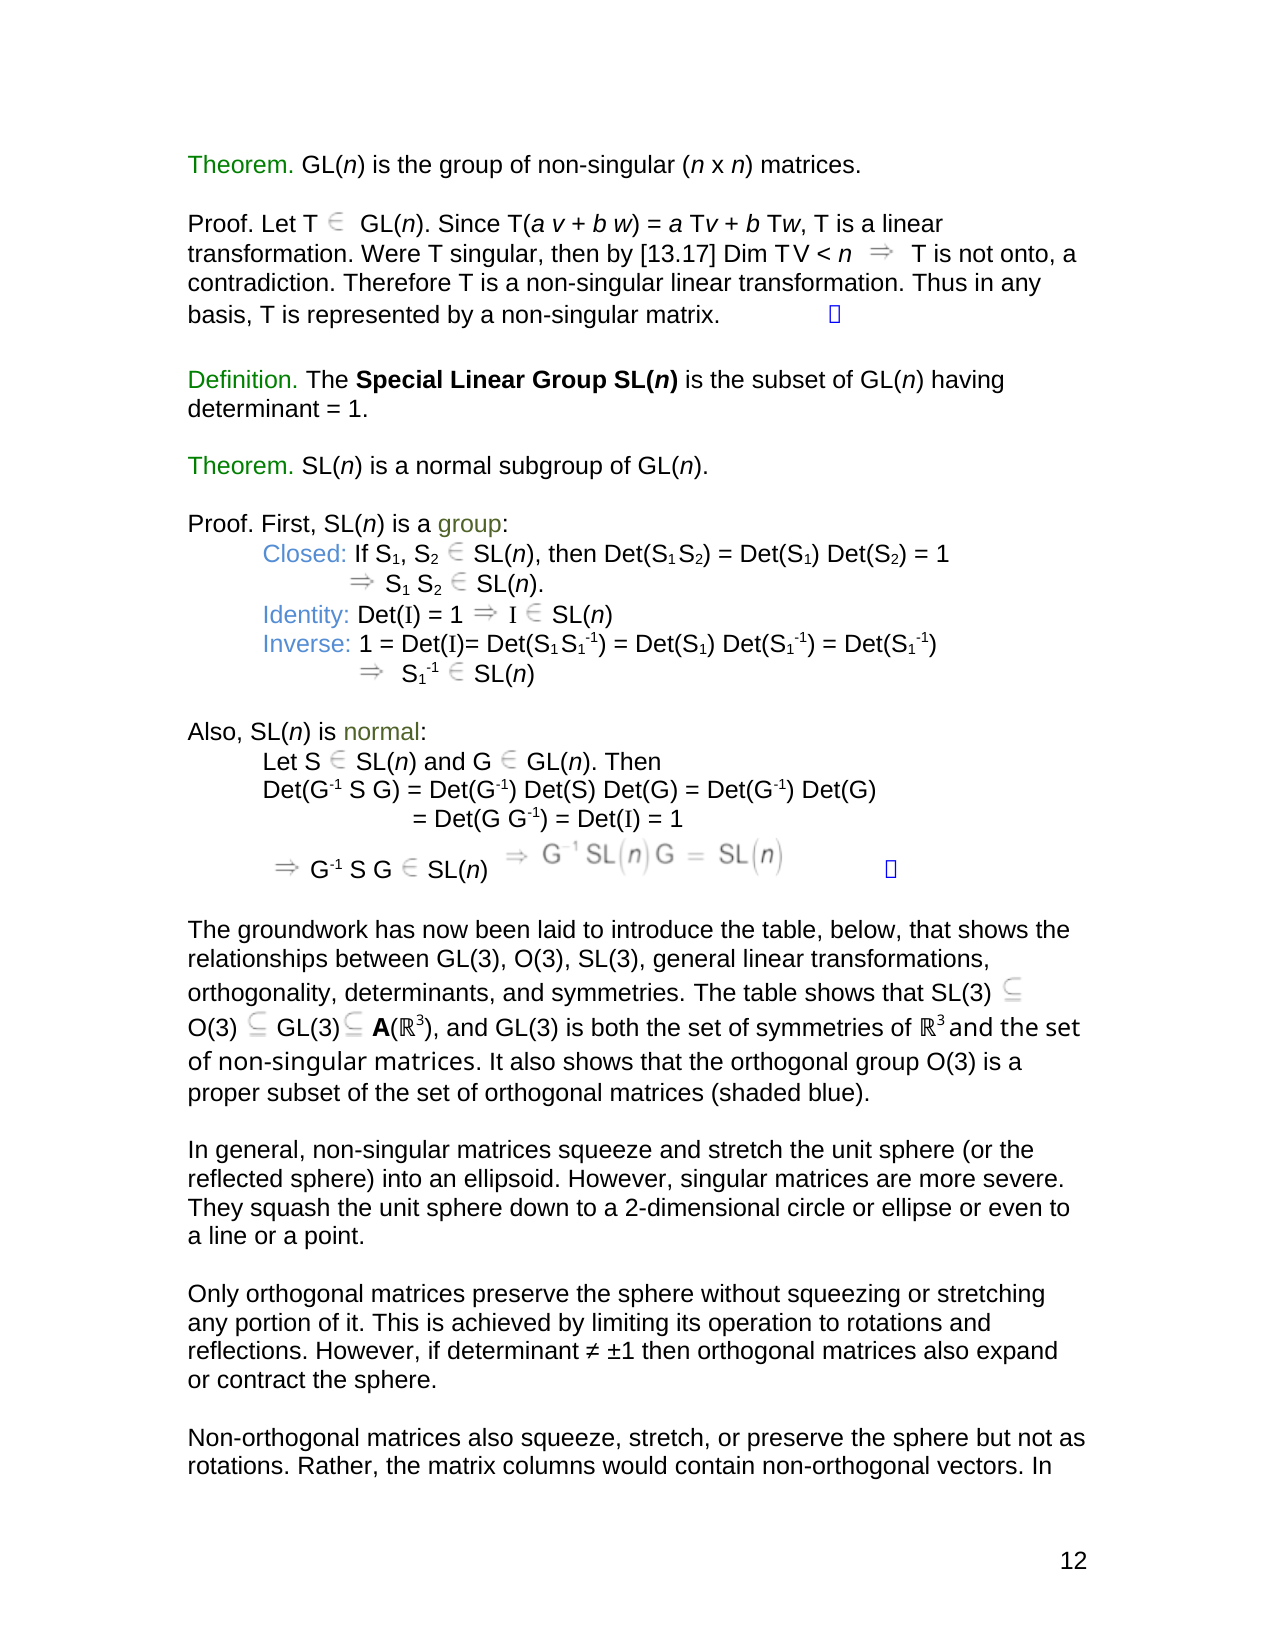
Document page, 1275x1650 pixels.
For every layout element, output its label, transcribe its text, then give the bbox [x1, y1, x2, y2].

text Det(G-1 S G) = Det(G-1) Det(S) Det(G) = Det(G-1) Det(G) [187, 776, 1087, 804]
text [187, 1422, 1087, 1480]
text Theorem. GL(n) is the group of non-singular (n x n) matrices. [187, 150, 1087, 179]
text S1 S2 SL(n). [262, 568, 1087, 598]
text Identity: Det(I) = 1 I SL(n) [187, 598, 1087, 628]
text Also, SL(n) is normal: [187, 716, 1087, 745]
text Closed: If S1, S2 SL(n), then Det(S1 S2) = Det(S1) Det(S2) = 1 [187, 537, 1087, 568]
text Let S SL(n) and G GL(n). Then [187, 745, 1087, 776]
text = Det(G G-1) = Det(I) = 1 [187, 804, 1087, 833]
text S1-1 SL(n) [262, 657, 1087, 688]
text The groundwork has now been laid to introduce the table, below, that shows the relationships between GL(3), O(3), SL(3), general linear transformations, orthogonality, determinants, and symmetries. The table shows that SL(3) O(3) GL(3) A(ℝ3), and GL(3) is both the set of symmetries of ℝ3 and the set of non-singular matrices. It also shows that the orthogonal group O(3) is a proper subset of the set of orthogonal matrices (shaded blue). [187, 915, 1087, 1106]
text Only orthogonal matrices preserve the sphere without squeezing or stretching any portion of it. This is achieved by limiting its operation to rotations and reflections. However, if determinant ≠ ±1 then orthogonal matrices also expand or contract the sphere. [187, 1279, 1087, 1394]
text Inverse: 1 = Det(I)= Det(S1 S1-1) = Det(S1) Det(S1-1) = Det(S1-1) [187, 628, 1087, 657]
text Proof. First, SL(n) is a group: [187, 509, 1087, 537]
text In general, non-singular matrices squeeze and stretch the unit sphere (or the reflected sphere) into an ellipsoid. However, singular matrices are more severe. They squash the unit sphere down to a 2-dimensional circle or ellipse or even to a line or a point. [187, 1135, 1087, 1250]
text Definition. The Special Linear Group SL(n) is the subset of GL(n) having determinant = 1. [187, 365, 1087, 422]
text G-1 S G SL(n)  [187, 833, 1087, 886]
text Theorem. SL(n) is a normal subgroup of GL(n). [187, 451, 1087, 480]
text Proof. Let T GL(n). Since T(a v + b w) = a Tv + b Tw, T is a linear transformation. Were T singular, then by [13.17] Dim T V < n T is not onto, a contradiction. Therefore T is a non-singular linear transformation. Thus in any basis, T is represented by a non-singular matrix.  [187, 207, 1087, 331]
